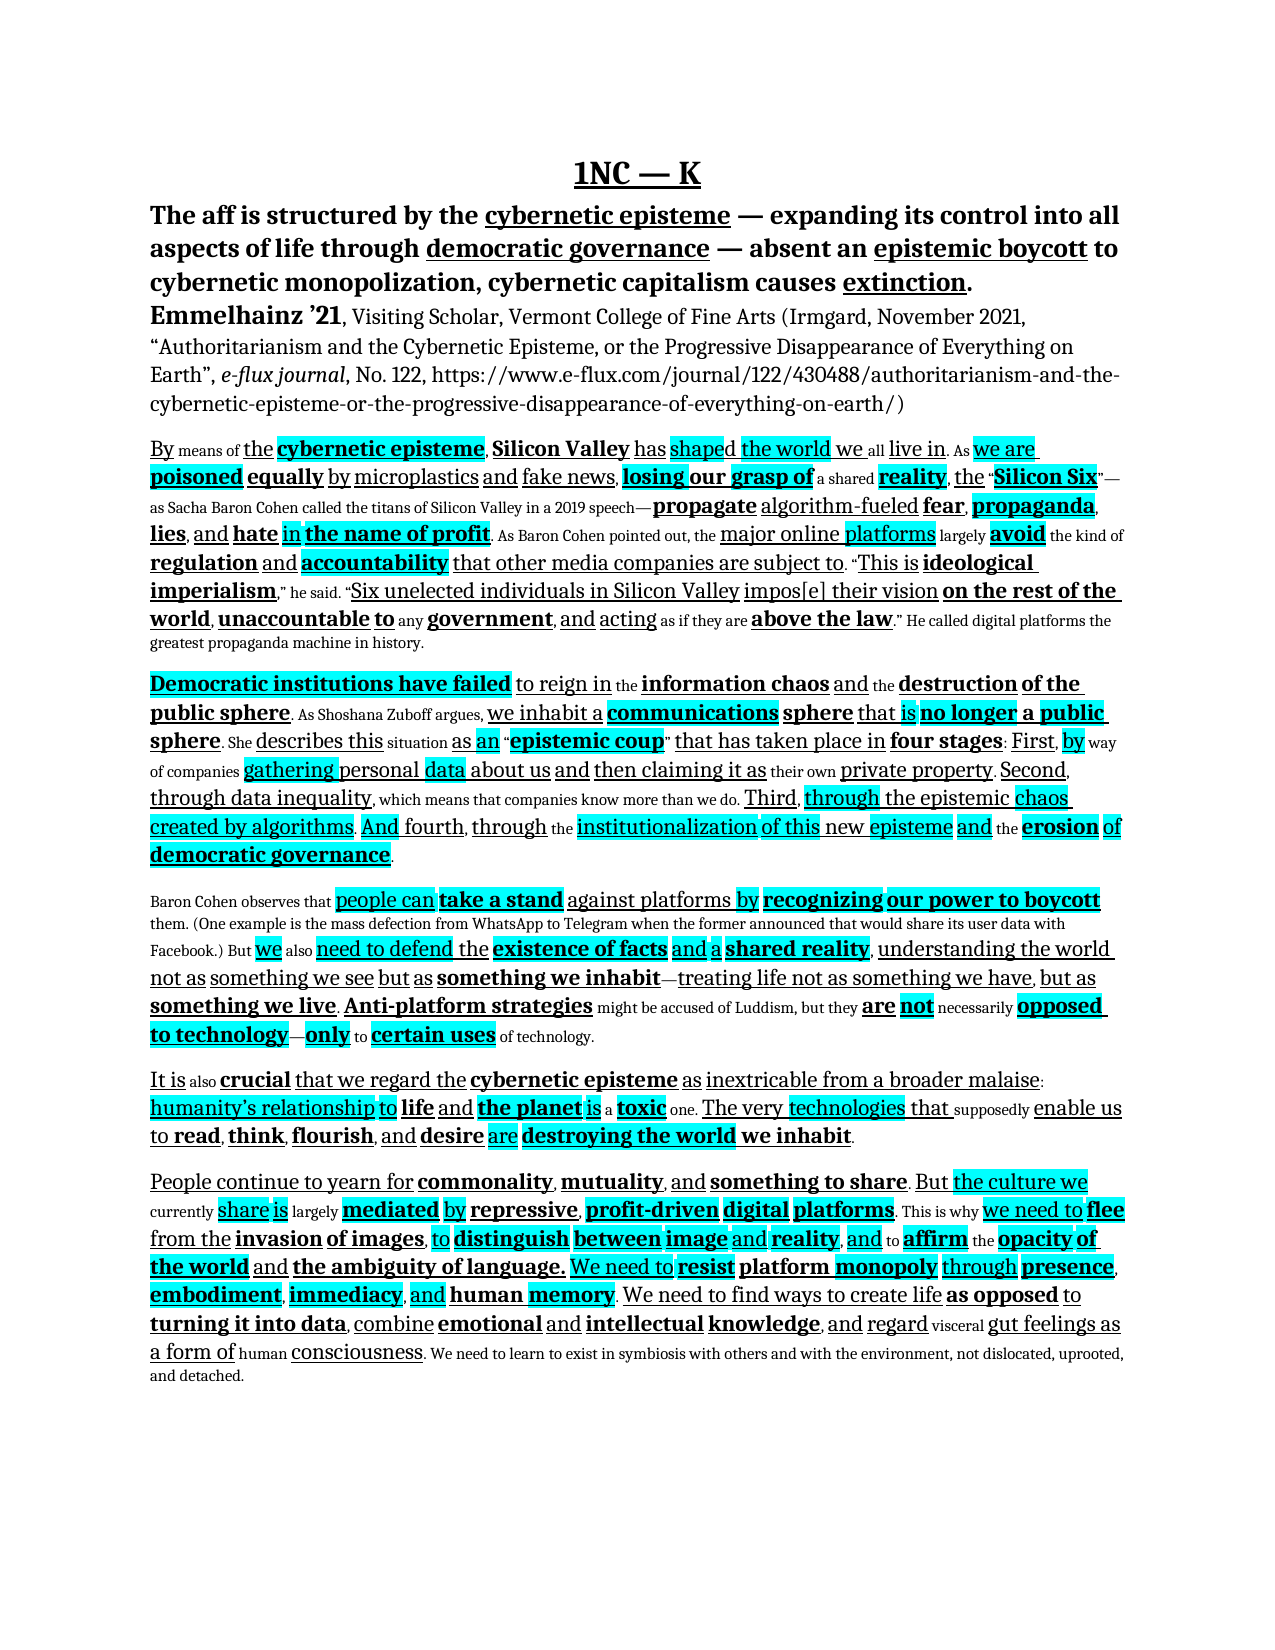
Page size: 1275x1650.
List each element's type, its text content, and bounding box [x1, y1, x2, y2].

subtitle The aff is structured by the cybernetic episteme — expanding its control into all aspects of life through democratic governance — absent an epistemic boycott to cybernetic monopolization, cybernetic capitalism causes extinction. [150, 200, 1125, 298]
text Emmelhainz ’21, Visiting Scholar, Vermont College of Fine Arts (Irmgard, November 2021, “Authoritarianism and the Cybernetic Episteme, or the Progressive Disappearance of Everything on Earth”, e-flux journal, No. 122, https://www.e-flux.com/journal/122/430488/authoritarianism-and-the-cybernetic-episteme-or-the-progressive-disappearance-of-everything-on-earth/) [150, 300, 1125, 417]
text People continue to yearn for commonality, mutuality, and something to share. But the culture we currently share is largely mediated by repressive, profit-driven digital platforms. This is why we need to flee from the invasion of images, to distinguish between image and reality, and to affirm the opacity of the world and the ambiguity of language. We need to resist platform monopoly through presence, embodiment, immediacy, and human memory. We need to find ways to create life as opposed to turning it into data, combine emotional and intellectual knowledge, and regard visceral gut feelings as a form of human consciousness. We need to learn to exist in symbiosis with others and with the environment, not dislocated, uprooted, and detached. [150, 1168, 1125, 1386]
subtitle 1NC — K [150, 154, 1125, 192]
text Democratic institutions have failed to reign in the information chaos and the destruction of the public sphere. As Shoshana Zuboff argues, we inhabit a communications sphere that is no longer a public sphere. She describes this situation as an “epistemic coup” that has taken place in four stages: First, by way of companies gathering personal data about us and then claiming it as their own private property. Second, through data inequality, which means that companies know more than we do. Third, through the epistemic chaos created by algorithms. And fourth, through the institutionalization of this new episteme and the erosion of democratic governance. [150, 671, 1125, 868]
text By means of the cybernetic episteme, Silicon Valley has shaped the world we all live in. As we are poisoned equally by microplastics and fake news, losing our grasp of a shared reality, the “Silicon Six”—as Sacha Baron Cohen called the titans of Silicon Valley in a 2019 speech—propagate algorithm-fueled fear, propaganda, lies, and hate in the name of profit. As Baron Cohen pointed out, the major online platforms largely avoid the kind of regulation and accountability that other media companies are subject to. “This is ideological imperialism,” he said. “Six unelected individuals in Silicon Valley impos[e] their vision on the rest of the world, unaccountable to any government, and acting as if they are above the law.” He called digital platforms the greatest propaganda machine in history. [150, 436, 1125, 653]
text Baron Cohen observes that people can take a stand against platforms by recognizing our power to boycott them. (One example is the mass defection from WhatsApp to Telegram when the former announced that would share its user data with Facebook.) But we also need to defend the existence of facts and a shared reality, understanding the world not as something we see but as something we inhabit—treating life not as something we have, but as something we live. Anti-platform strategies might be accused of Luddism, but they are not necessarily opposed to technology—only to certain uses of technology. [150, 887, 1125, 1048]
text It is also crucial that we regard the cybernetic episteme as inextricable from a broader malaise: humanity’s relationship to life and the planet is a toxic one. The very technologies that supposedly enable us to read, think, flourish, and desire are destroying the world we inhabit. [150, 1066, 1125, 1150]
